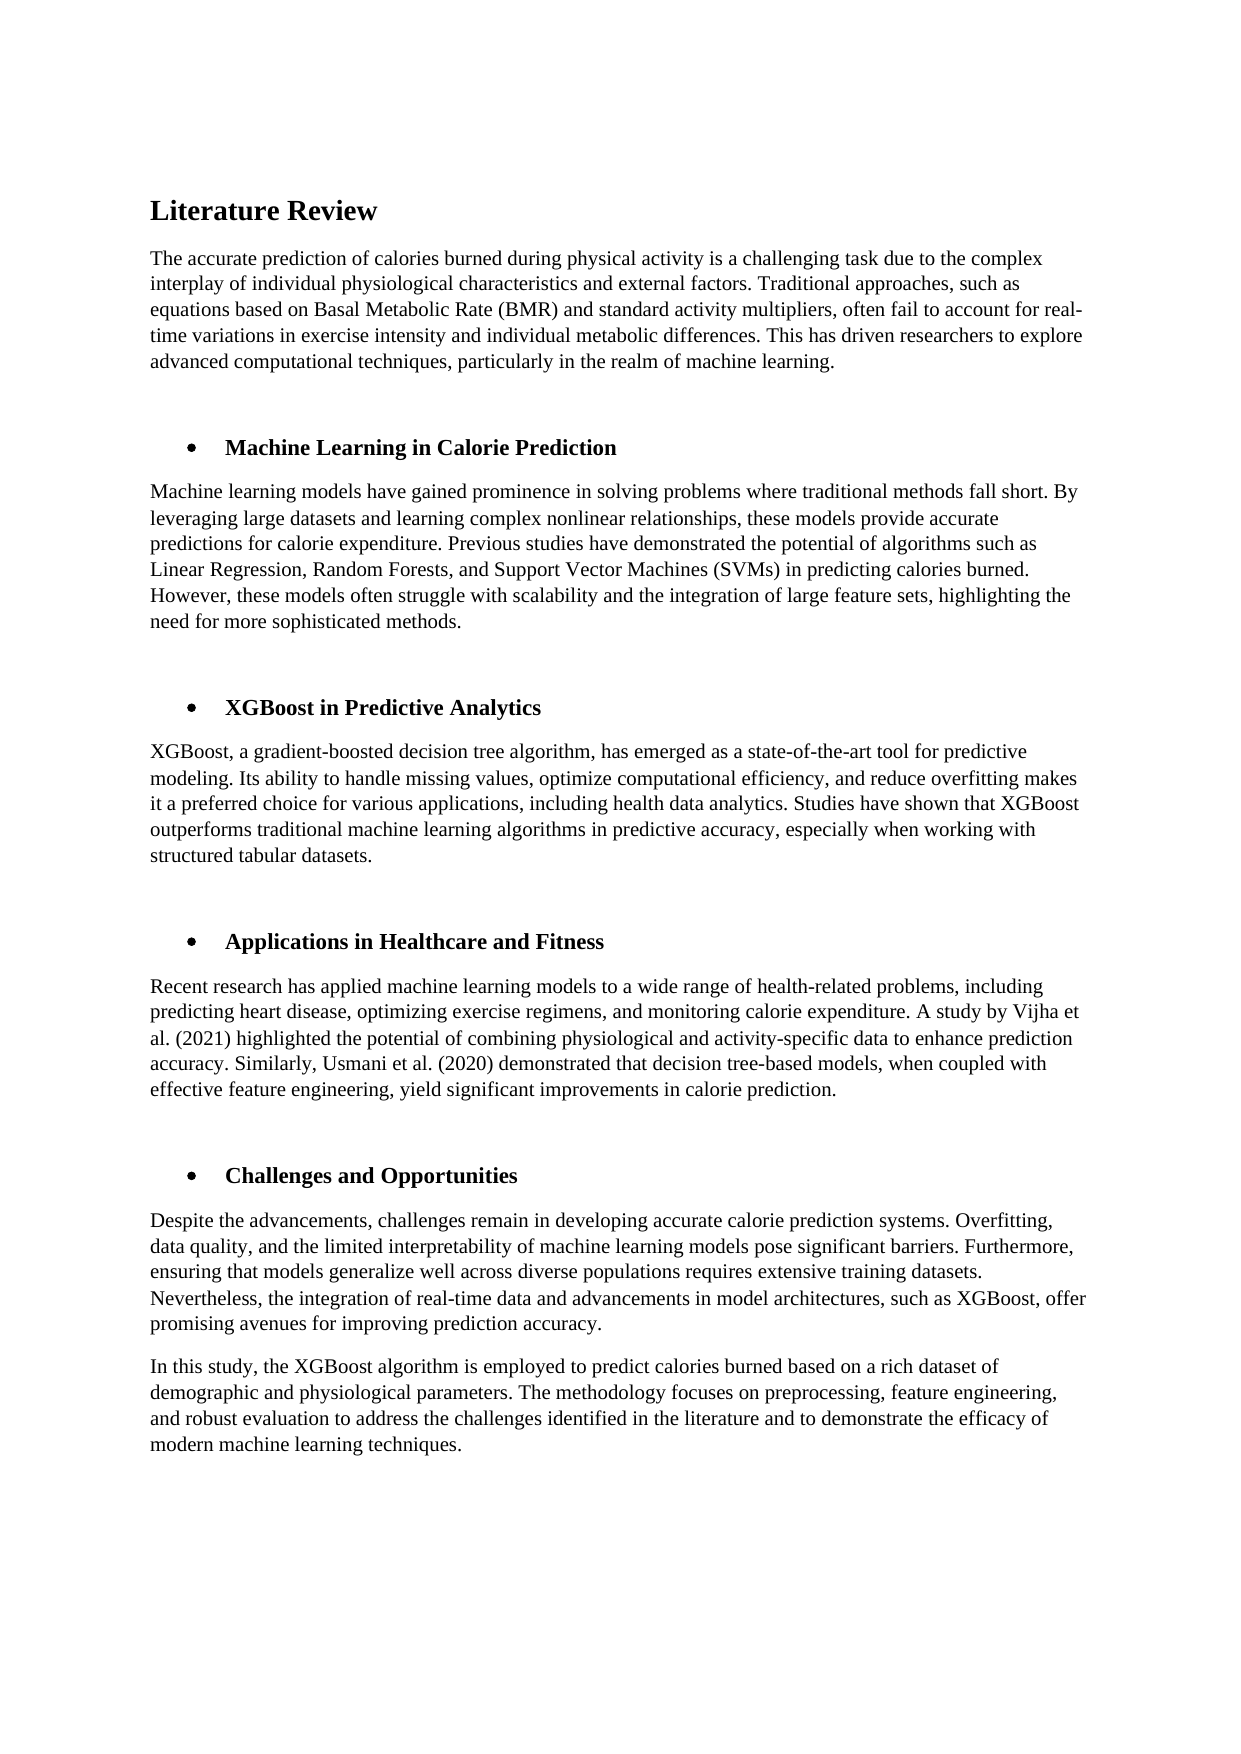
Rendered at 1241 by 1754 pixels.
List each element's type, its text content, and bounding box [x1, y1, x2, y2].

text The accurate prediction of calories burned during physical activity is a challenging task due to the complex interplay of individual physiological characteristics and external factors. Traditional approaches, such as equations based on Basal Metabolic Rate (BMR) and standard activity multipliers, often fail to account for real-time variations in exercise intensity and individual metabolic differences. This has driven researchers to explore advanced computational techniques, particularly in the realm of machine learning. [150, 245, 1090, 373]
text Despite the advancements, challenges remain in developing accurate calorie prediction systems. Overfitting, data quality, and the limited interpretability of machine learning models pose significant barriers. Furthermore, ensuring that models generalize well across diverse populations requires extensive training datasets. Nevertheless, the integration of real-time data and advancements in model architectures, such as XGBoost, offer promising avenues for improving prediction accuracy. [150, 1208, 1090, 1335]
text Machine learning models have gained prominence in solving problems where traditional methods fall short. By leveraging large datasets and learning complex nonlinear relationships, these models provide accurate predictions for calorie expenditure. Previous studies have demonstrated the potential of algorithms such as Linear Regression, Random Forests, and Support Vector Machines (SVMs) in predicting calories burned. However, these models often struggle with scalability and the integration of large feature sets, highlighting the need for more sophisticated methods. [150, 479, 1090, 633]
text Recent research has applied machine learning models to a wide range of health-related problems, including predicting heart disease, optimizing exercise regimens, and monitoring calorie expenditure. A study by Vijha et al. (2021) highlighted the potential of combining physiological and activity-specific data to enhance prediction accuracy. Similarly, Usmani et al. (2020) demonstrated that decision tree-based models, when coupled with effective feature engineering, yield significant improvements in calorie prediction. [150, 973, 1090, 1101]
list Challenges and Opportunities [187, 1162, 1090, 1189]
text XGBoost, a gradient-boosted decision tree algorithm, has emerged as a state-of-the-art tool for predictive modeling. Its ability to handle missing values, optimize computational efficiency, and reduce overfitting makes it a preferred choice for various applications, including health data analytics. Studies have shown that XGBoost outperforms traditional machine learning algorithms in predictive accuracy, especially when working with structured tabular datasets. [150, 739, 1090, 867]
list Machine Learning in Calorie Prediction [187, 434, 1090, 461]
list XGBoost in Predictive Analytics [187, 694, 1090, 721]
list Applications in Healthcare and Fitness [187, 928, 1090, 955]
text In this study, the XGBoost algorithm is employed to predict calories burned based on a rich dataset of demographic and physiological parameters. The methodology focuses on preprocessing, feature engineering, and robust evaluation to address the challenges identified in the literature and to demonstrate the efficacy of modern machine learning techniques. [150, 1354, 1090, 1456]
text Literature Review [150, 193, 1090, 226]
